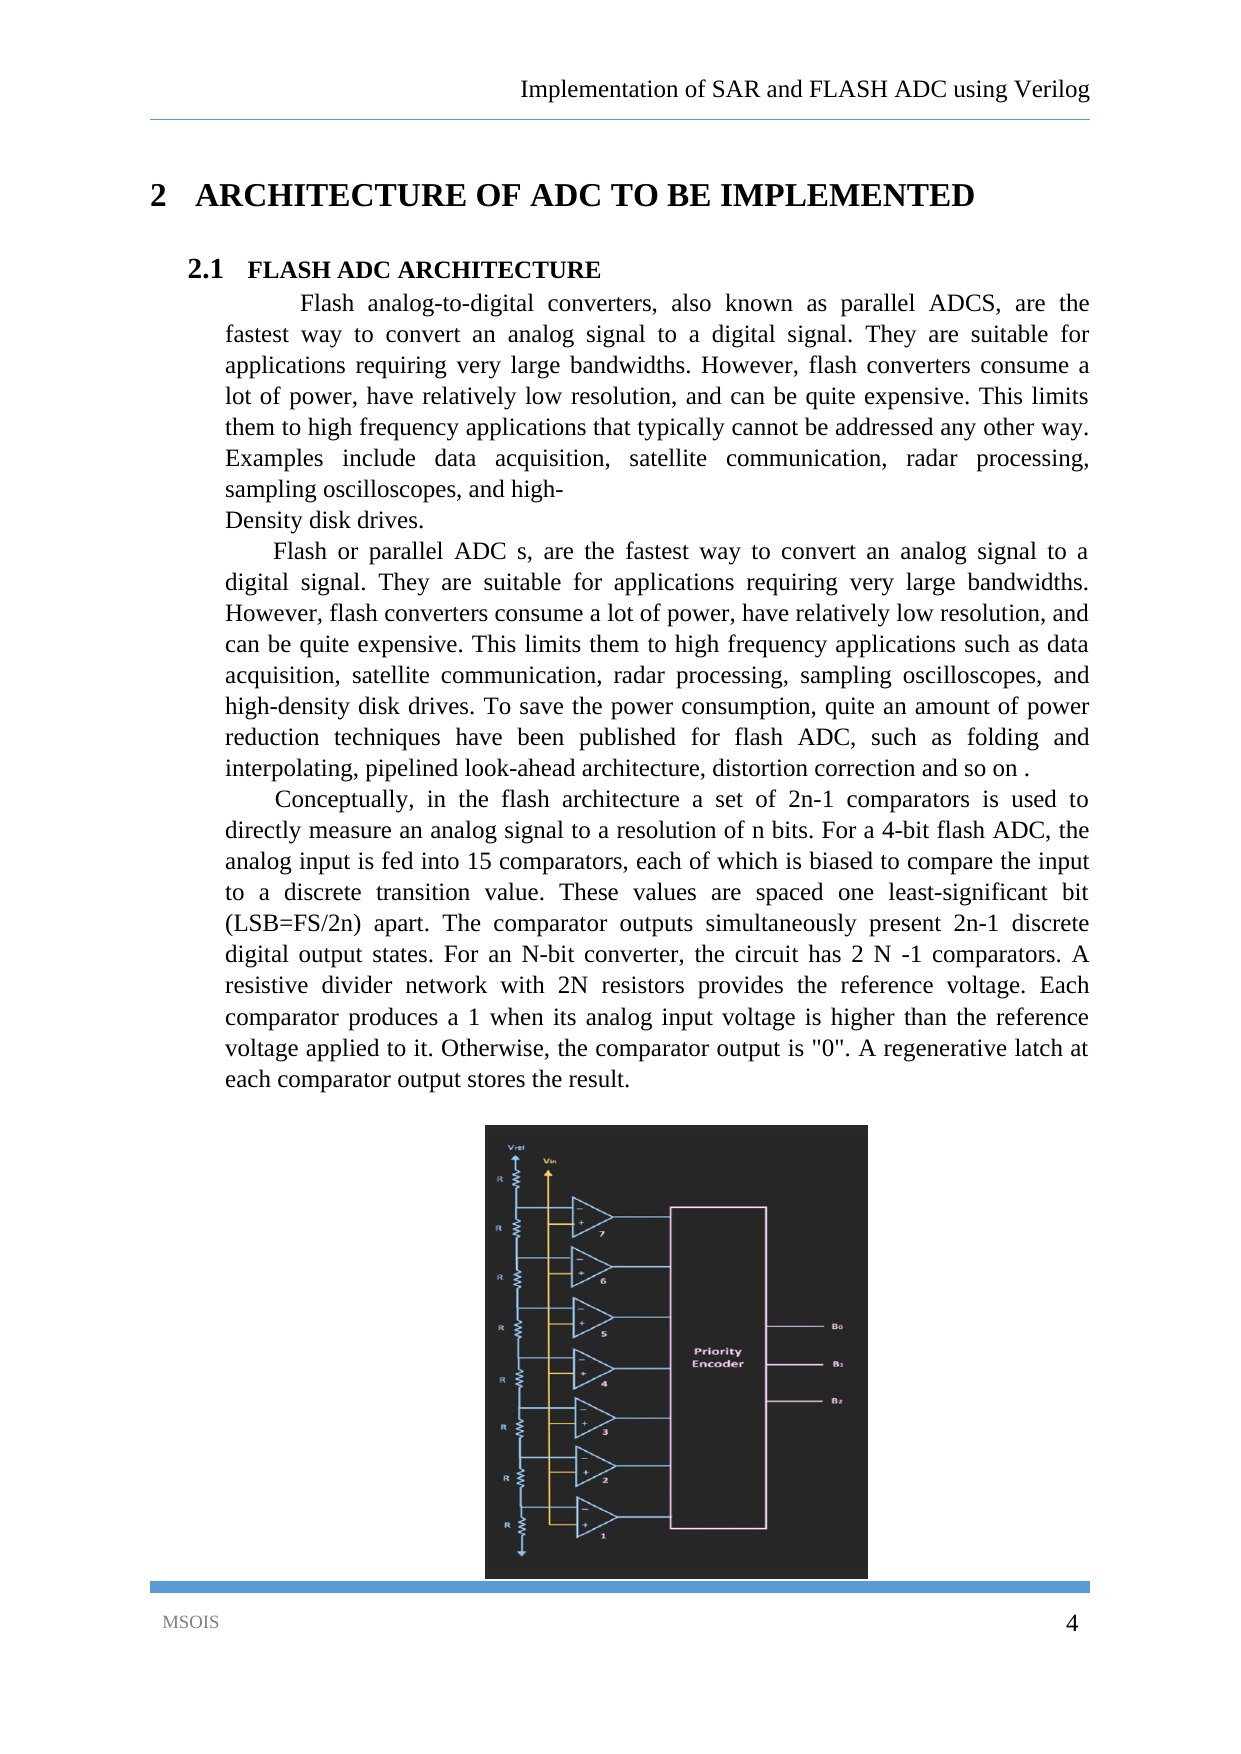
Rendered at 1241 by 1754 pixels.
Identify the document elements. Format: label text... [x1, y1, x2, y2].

text Density disk drives. [225, 505, 1090, 534]
subtitle ARCHITECTURE OF ADC TO BE IMPLEMENTED [150, 175, 1090, 213]
text Flash or parallel ADC s, are the fastest way to convert an analog signal to a digital signal. They are suitable for applications requiring very large bandwidths. However, flash converters consume a lot of power, have relatively low resolution, and can be quite expensive. This limits them to high frequency applications such as data acquisition, satellite communication, radar processing, sampling oscilloscopes, and high-density disk drives. To save the power consumption, quite an amount of power reduction techniques have been published for flash ADC, such as folding and interpolating, pipelined look-ahead architecture, distortion correction and so on . [225, 536, 1090, 782]
subtitle FLASH ADC ARCHITECTURE [187, 252, 1090, 285]
picture [485, 1125, 868, 1579]
text Flash analog-to-digital converters, also known as parallel ADCS, are the fastest way to convert an analog signal to a digital signal. They are suitable for applications requiring very large bandwidths. However, flash converters consume a lot of power, have relatively low resolution, and can be quite expensive. This limits them to high frequency applications that typically cannot be addressed any other way. Examples include data acquisition, satellite communication, radar processing, sampling oscilloscopes, and high- [225, 288, 1090, 503]
text Conceptually, in the flash architecture a set of 2n-1 comparators is used to directly measure an analog signal to a resolution of n bits. For a 4-bit flash ADC, the analog input is fed into 15 comparators, each of which is biased to compare the input to a discrete transition value. These values are spaced one least-significant bit (LSB=FS/2n) apart. The comparator outputs simultaneously present 2n-1 discrete digital output states. For an N-bit converter, the circuit has 2 N -1 comparators. A resistive divider network with 2N resistors provides the reference voltage. Each comparator produces a 1 when its analog input voltage is higher than the reference voltage applied to it. Otherwise, the comparator output is "0". A regenerative latch at each comparator output stores the result. [225, 784, 1090, 1092]
